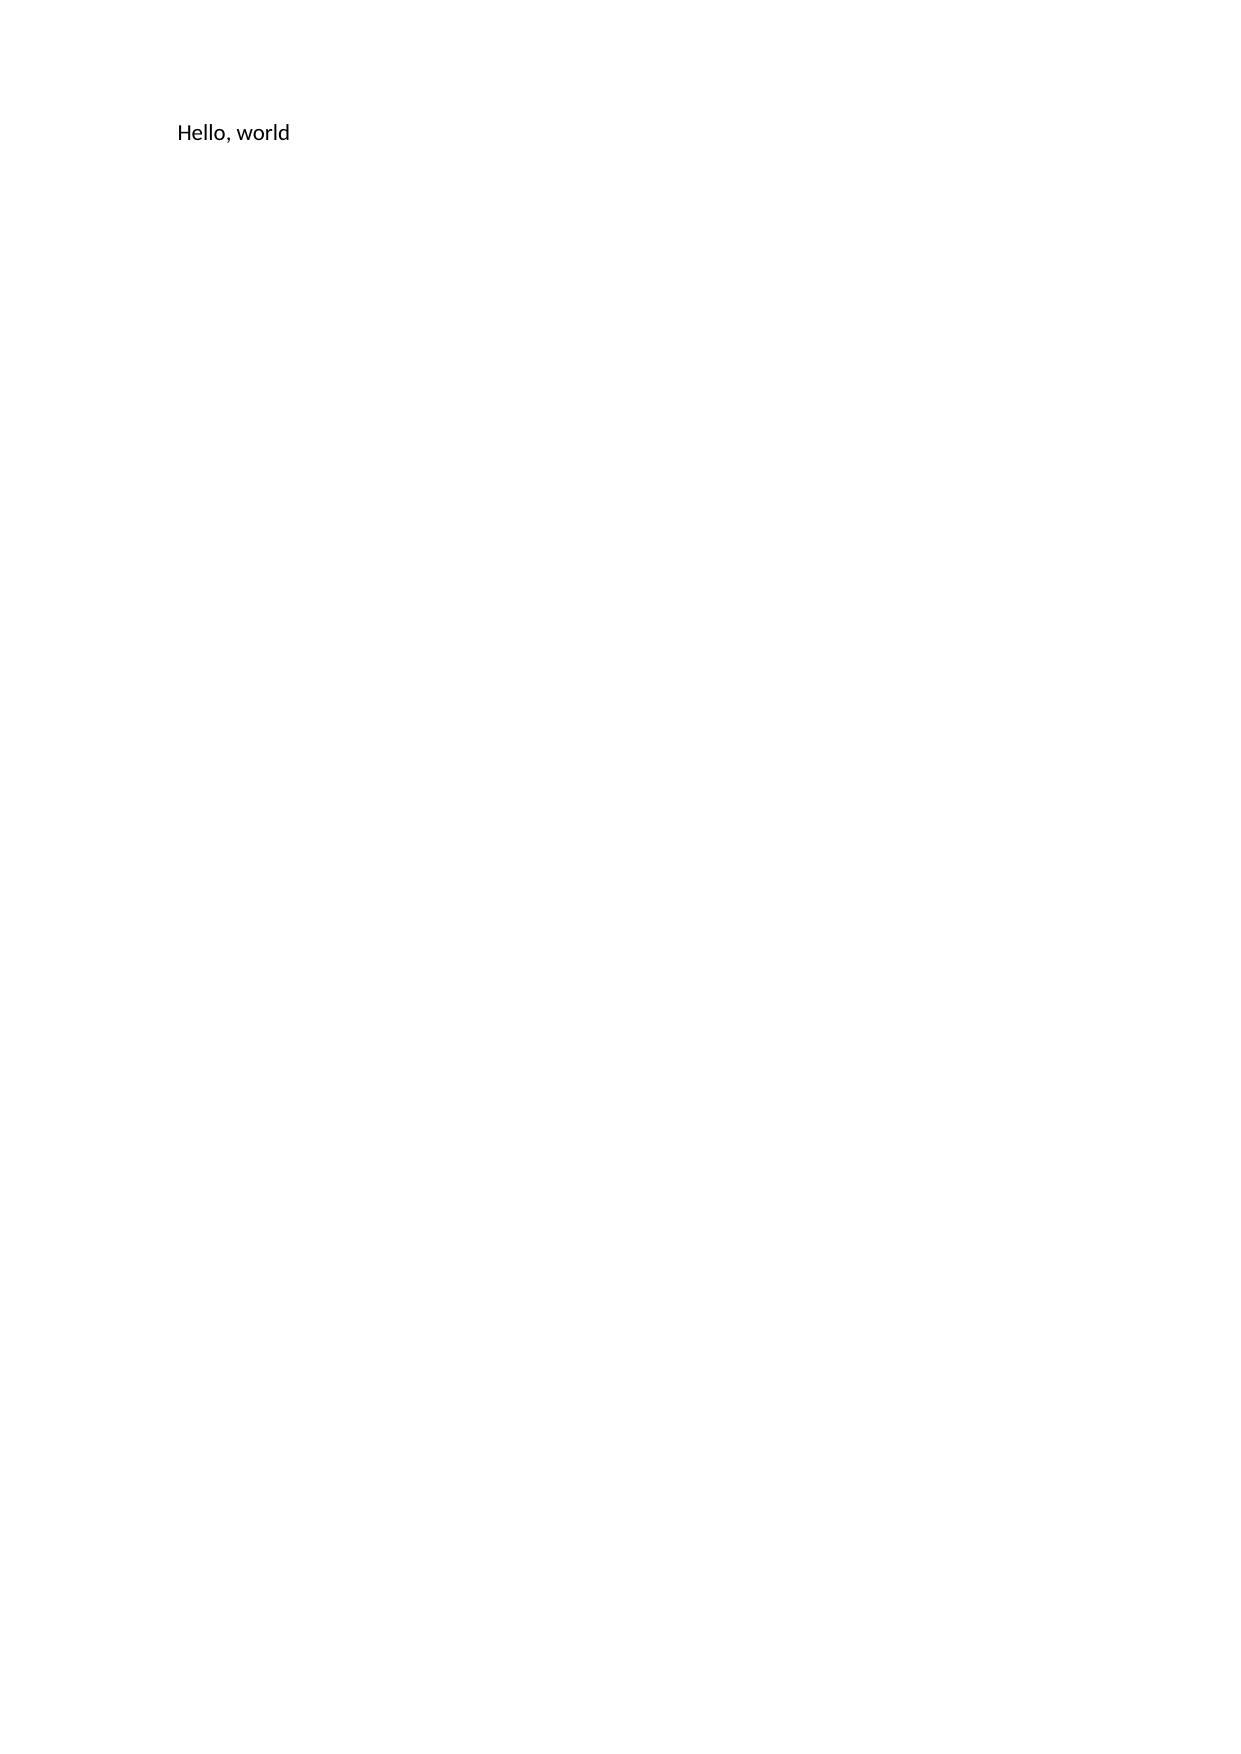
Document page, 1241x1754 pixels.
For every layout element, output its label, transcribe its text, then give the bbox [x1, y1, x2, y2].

text Hello, world [177, 118, 1152, 146]
